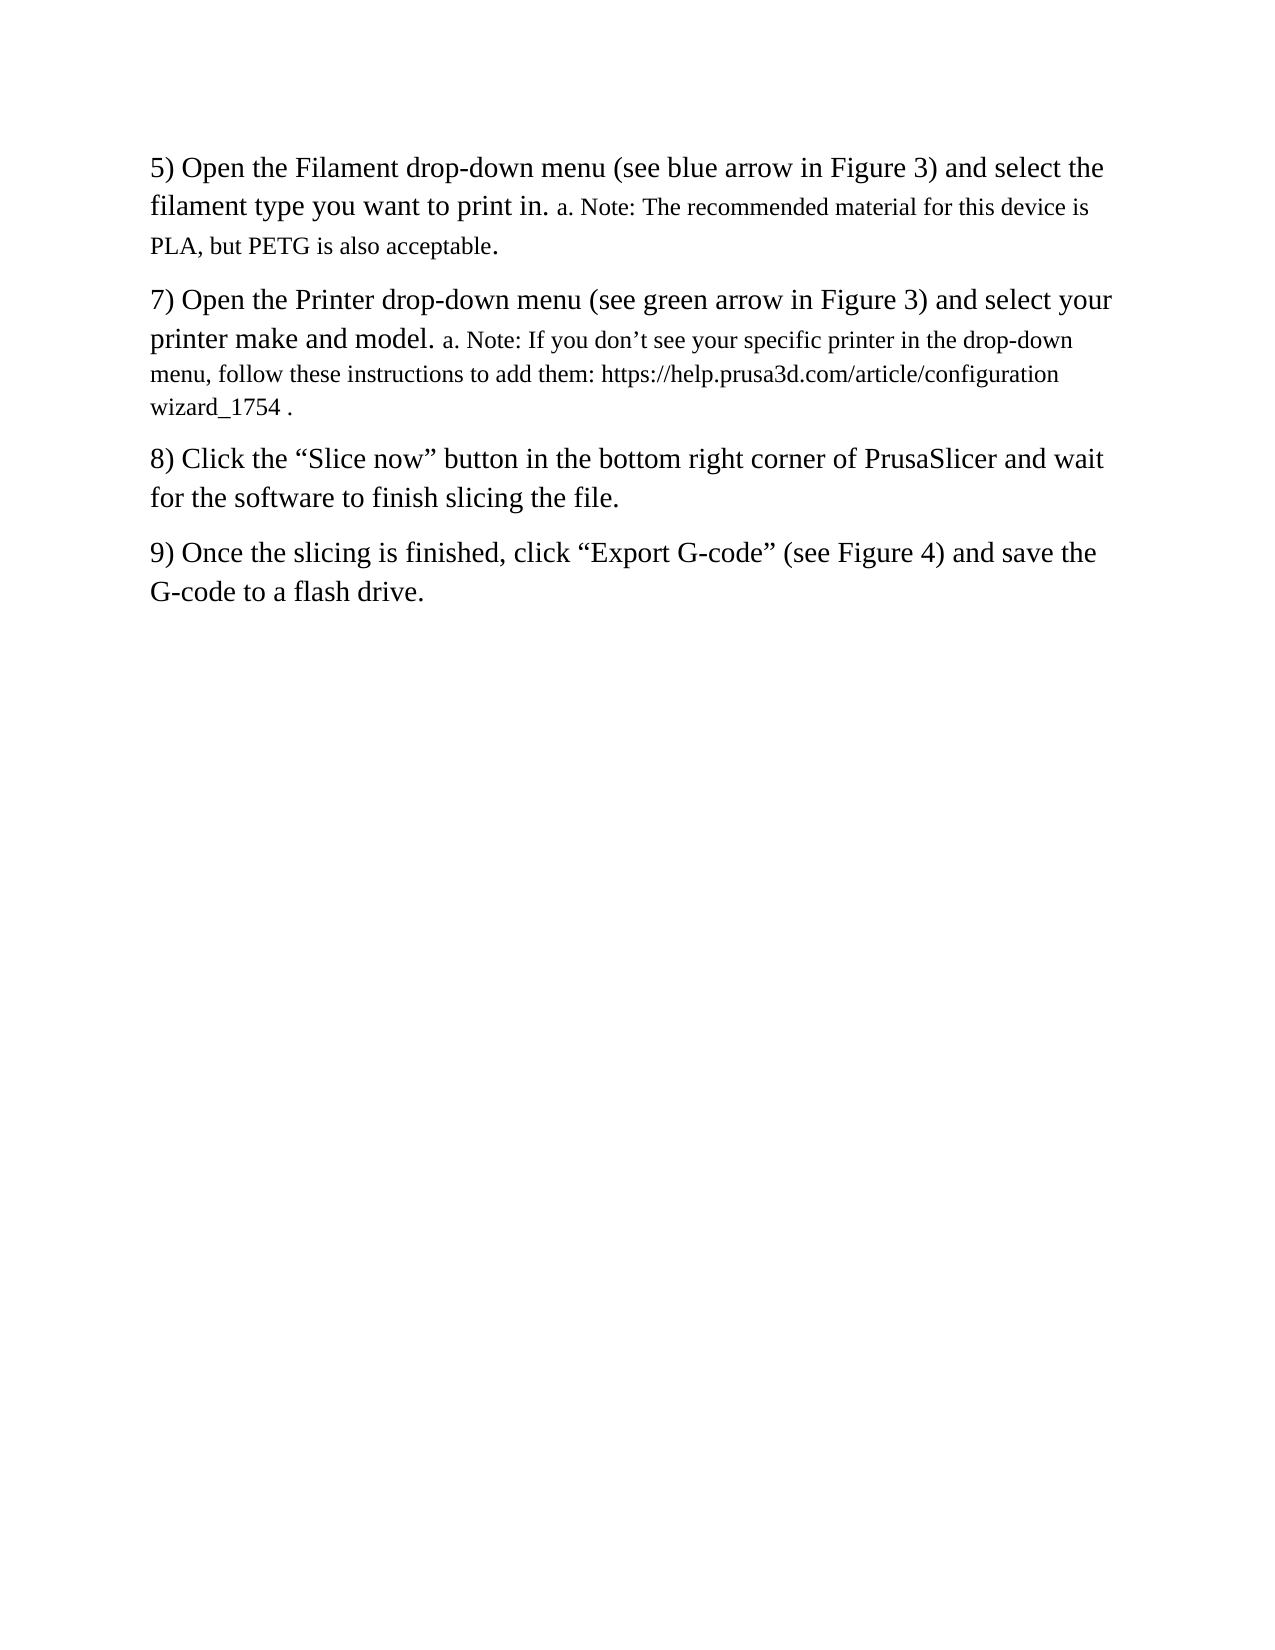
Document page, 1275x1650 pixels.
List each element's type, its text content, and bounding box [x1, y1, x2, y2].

text 5) Open the Filament drop-down menu (see blue arrow in Figure 3) and select the filament type you want to print in. a. Note: The recommended material for this device is PLA, but PETG is also acceptable. [150, 150, 1125, 261]
text 8) Click the “Slice now” button in the bottom right corner of PrusaSlicer and wait for the software to finish slicing the file. [150, 441, 1125, 513]
text 7) Open the Printer drop-down menu (see green arrow in Figure 3) and select your printer make and model. a. Note: If you don’t see your specific printer in the drop-down menu, follow these instructions to add them: https://help.prusa3d.com/article/configuration wizard_1754 . [150, 282, 1125, 420]
text 9) Once the slicing is finished, click “Export G-code” (see Figure 4) and save the G-code to a flash drive. [150, 535, 1125, 607]
